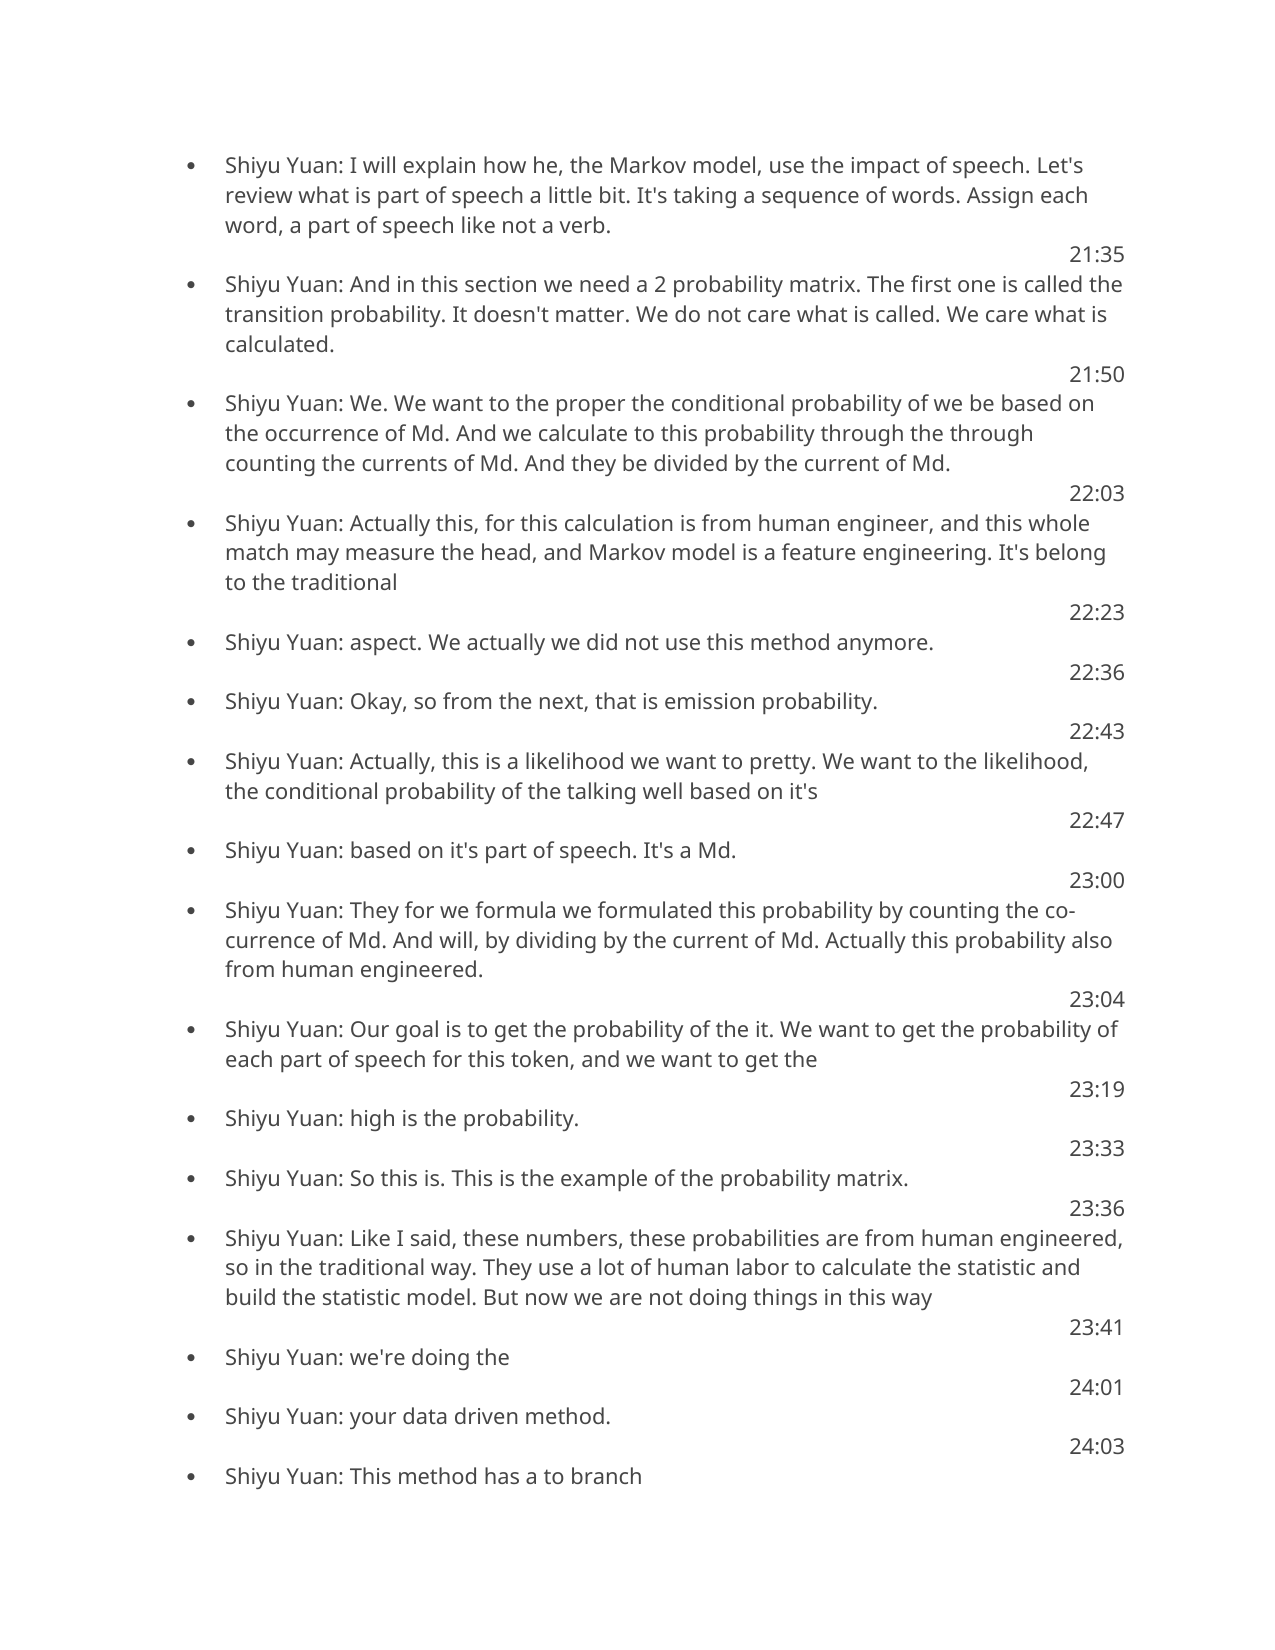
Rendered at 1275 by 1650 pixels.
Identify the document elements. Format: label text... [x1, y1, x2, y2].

list Shiyu Yuan: based on it's part of speech. It's a Md. [187, 835, 1125, 865]
list Shiyu Yuan: This method has a to branch [187, 1461, 1125, 1491]
list Shiyu Yuan: high is the probability. [187, 1103, 1125, 1133]
text 21:35 [225, 239, 1125, 269]
list Shiyu Yuan: We. We want to the proper the conditional probability of we be based on the occurrence of Md. And we calculate to this probability through the through counting the currents of Md. And they be divided by the current of Md. [187, 388, 1125, 478]
list Shiyu Yuan: And in this section we need a 2 probability matrix. The first one is called the transition probability. It doesn't matter. We do not care what is called. We care what is calculated. [187, 269, 1125, 358]
list Shiyu Yuan: They for we formula we formulated this probability by counting the co-currence of Md. And will, by dividing by the current of Md. Actually this probability also from human engineered. [187, 895, 1125, 984]
text 21:50 [225, 358, 1125, 388]
text 23:36 [225, 1193, 1125, 1222]
text 24:01 [225, 1371, 1125, 1401]
text 23:19 [225, 1073, 1125, 1103]
list Shiyu Yuan: aspect. We actually we did not use this method anymore. [187, 627, 1125, 656]
text 23:00 [225, 865, 1125, 895]
text 22:23 [225, 597, 1125, 627]
text 23:04 [225, 984, 1125, 1014]
list Shiyu Yuan: your data driven method. [187, 1401, 1125, 1431]
list Shiyu Yuan: Our goal is to get the probability of the it. We want to get the probability of each part of speech for this token, and we want to get the [187, 1014, 1125, 1073]
list Shiyu Yuan: we're doing the [187, 1342, 1125, 1371]
text 22:03 [225, 478, 1125, 507]
list Shiyu Yuan: So this is. This is the example of the probability matrix. [187, 1163, 1125, 1193]
list Shiyu Yuan: Like I said, these numbers, these probabilities are from human engineered, so in the traditional way. They use a lot of human labor to calculate the statistic and build the statistic model. But now we are not doing things in this way [187, 1222, 1125, 1312]
text 22:36 [225, 656, 1125, 686]
text 22:43 [225, 716, 1125, 746]
list Shiyu Yuan: Okay, so from the next, that is emission probability. [187, 686, 1125, 716]
list Shiyu Yuan: Actually this, for this calculation is from human engineer, and this whole match may measure the head, and Markov model is a feature engineering. It's belong to the traditional [187, 507, 1125, 597]
text 23:33 [225, 1133, 1125, 1163]
text 23:41 [225, 1312, 1125, 1342]
list Shiyu Yuan: Actually, this is a likelihood we want to pretty. We want to the likelihood, the conditional probability of the talking well based on it's [187, 746, 1125, 805]
text 22:47 [225, 805, 1125, 835]
text 24:03 [225, 1431, 1125, 1461]
list Shiyu Yuan: I will explain how he, the Markov model, use the impact of speech. Let's review what is part of speech a little bit. It's taking a sequence of words. Assign each word, a part of speech like not a verb. [187, 150, 1125, 239]
